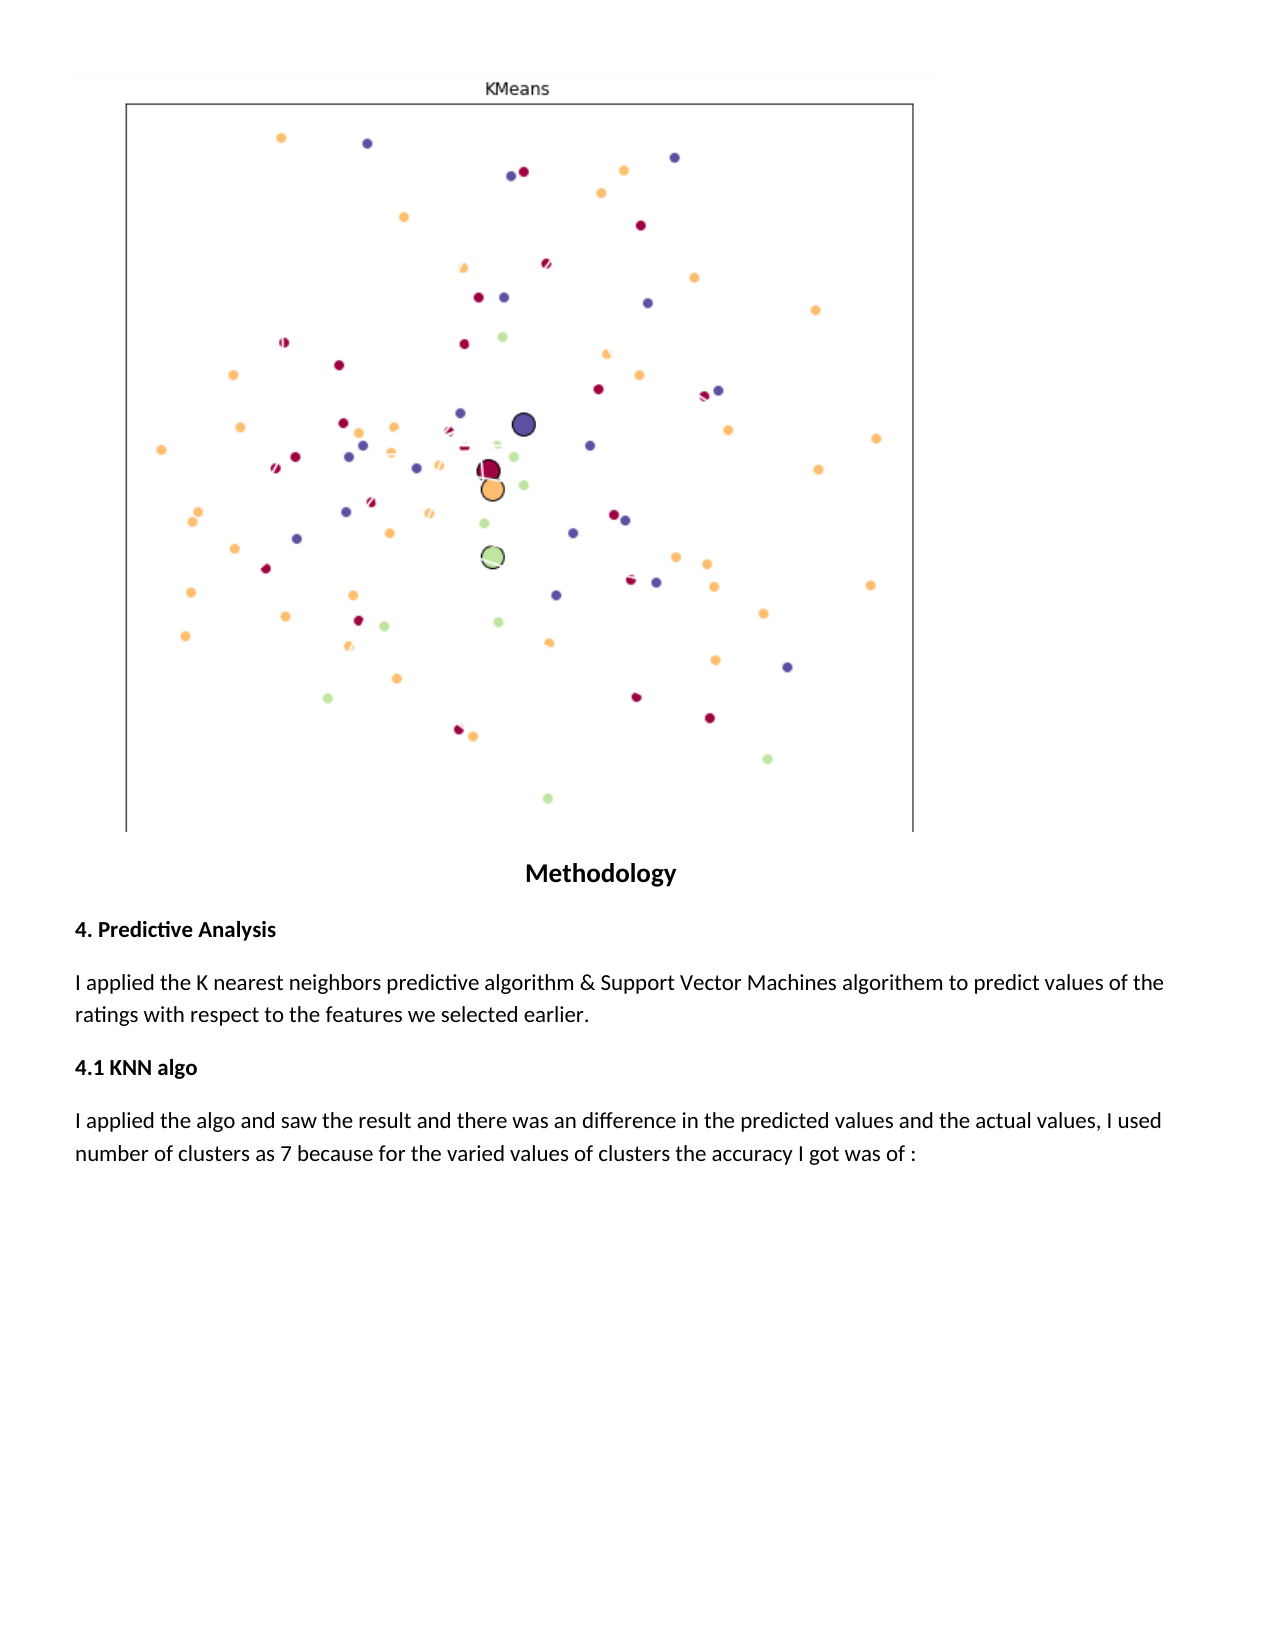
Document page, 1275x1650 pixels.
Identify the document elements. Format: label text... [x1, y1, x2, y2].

picture [75, 75, 935, 832]
text I applied the algo and saw the result and there was an difference in the predicted values and the actual values, I used number of clusters as 7 because for the varied values of clusters the accuracy I got was of : [75, 1107, 1200, 1167]
text Methodology [75, 857, 1200, 889]
text 4. Predictive Analysis [75, 915, 1200, 943]
text I applied the K nearest neighbors predictive algorithm & Support Vector Machines algorithem to predict values of the ratings with respect to the features we selected earlier. [75, 968, 1200, 1028]
text 4.1 KNN algo [75, 1053, 1200, 1082]
